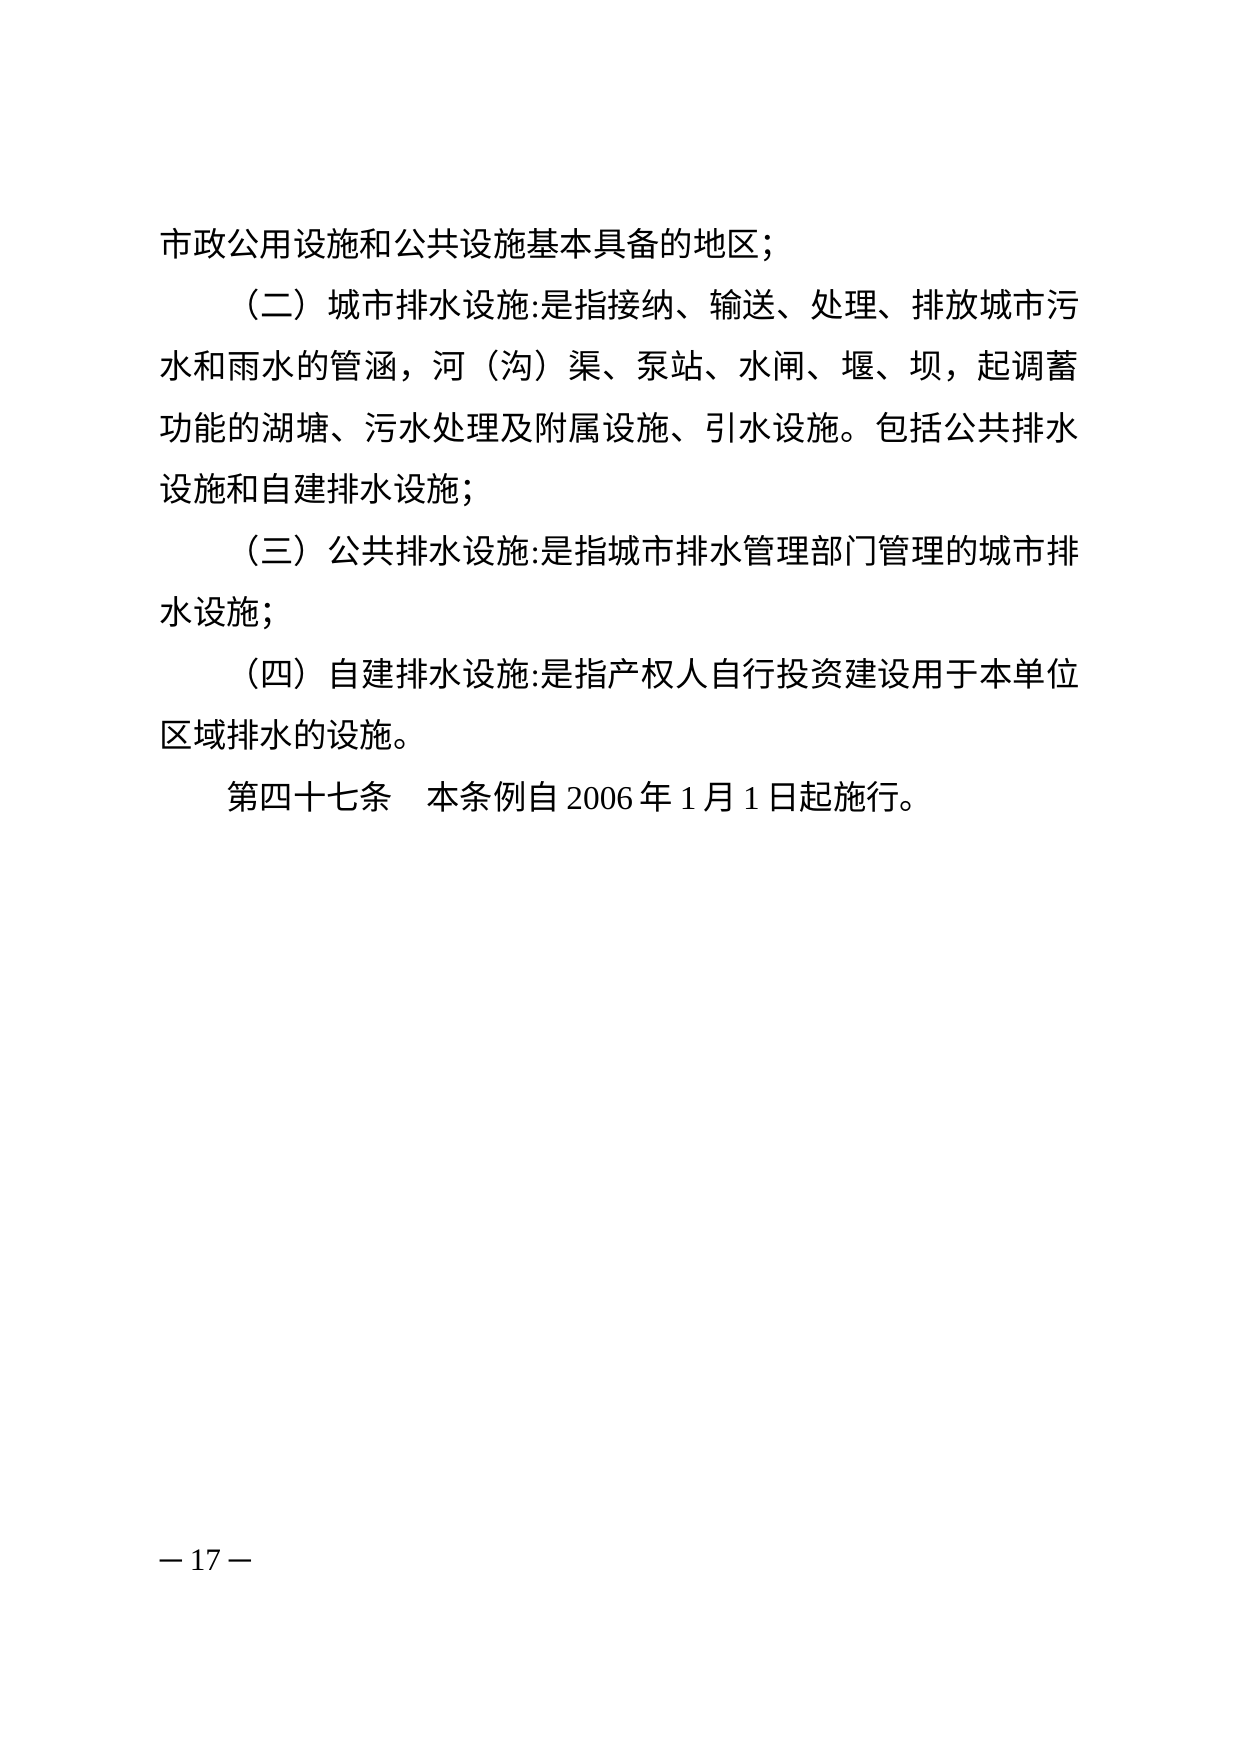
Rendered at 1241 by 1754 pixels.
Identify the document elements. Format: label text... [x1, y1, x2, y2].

text （三）公共排水设施:是指城市排水管理部门管理的城市排水设施； [159, 514, 1081, 637]
text （二）城市排水设施:是指接纳、输送、处理、排放城市污水和雨水的管涵，河（沟）渠、泵站、水闸、堰、坝，起调蓄功能的湖塘、污水处理及附属设施、引水设施。包括公共排水设施和自建排水设施； [159, 268, 1081, 514]
text （四）自建排水设施:是指产权人自行投资建设用于本单位区域排水的设施。 [159, 637, 1081, 760]
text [159, 207, 1081, 268]
text 第四十七条 本条例自施行。 [159, 760, 1081, 821]
